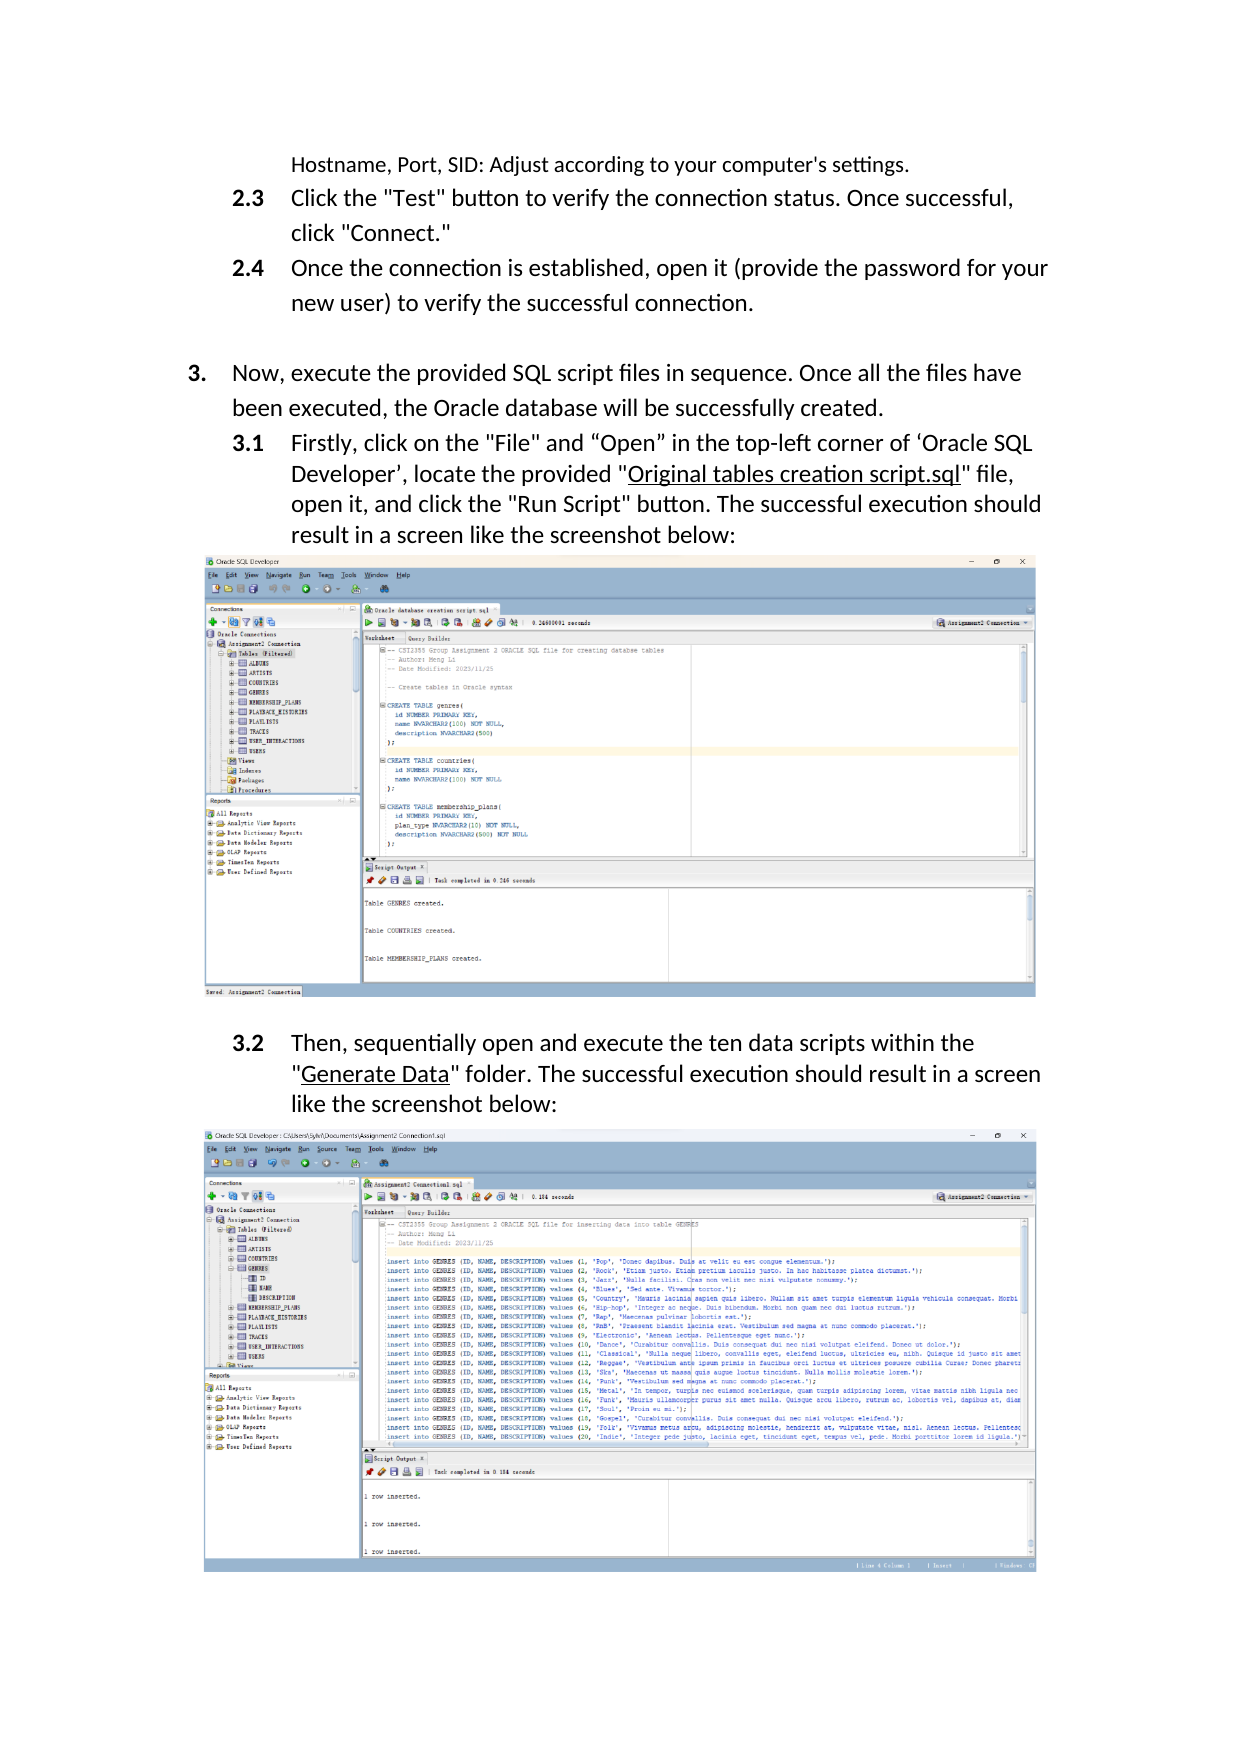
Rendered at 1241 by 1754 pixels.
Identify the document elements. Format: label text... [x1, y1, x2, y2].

picture [204, 555, 1036, 997]
list Firstly, click on the "File" and “Open” in the top-left corner of ‘Oracle SQL Developer’, locate the provided "Original tables creation script.sql" file, open it, and click the "Run Script" button. The successful execution should result in a screen like the screenshot below: [232, 427, 1053, 549]
list Hostname, Port, SID: Adjust according to your computer's settings. [291, 150, 1053, 178]
list Once the connection is established, open it (provide the password for your new user) to verify the successful connection. [232, 252, 1053, 318]
list Now, execute the provided SQL script files in sequence. Once all the files have been executed, the Oracle database will be successfully created. [187, 357, 1053, 423]
list Then, sequentially open and execute the ten data scripts within the "Generate Data" folder. The successful execution should result in a screen like the screenshot below: [232, 1027, 1053, 1119]
list Click the "Test" button to verify the connection status. Once successful, click "Connect." [232, 182, 1053, 248]
picture [203, 1129, 1037, 1572]
